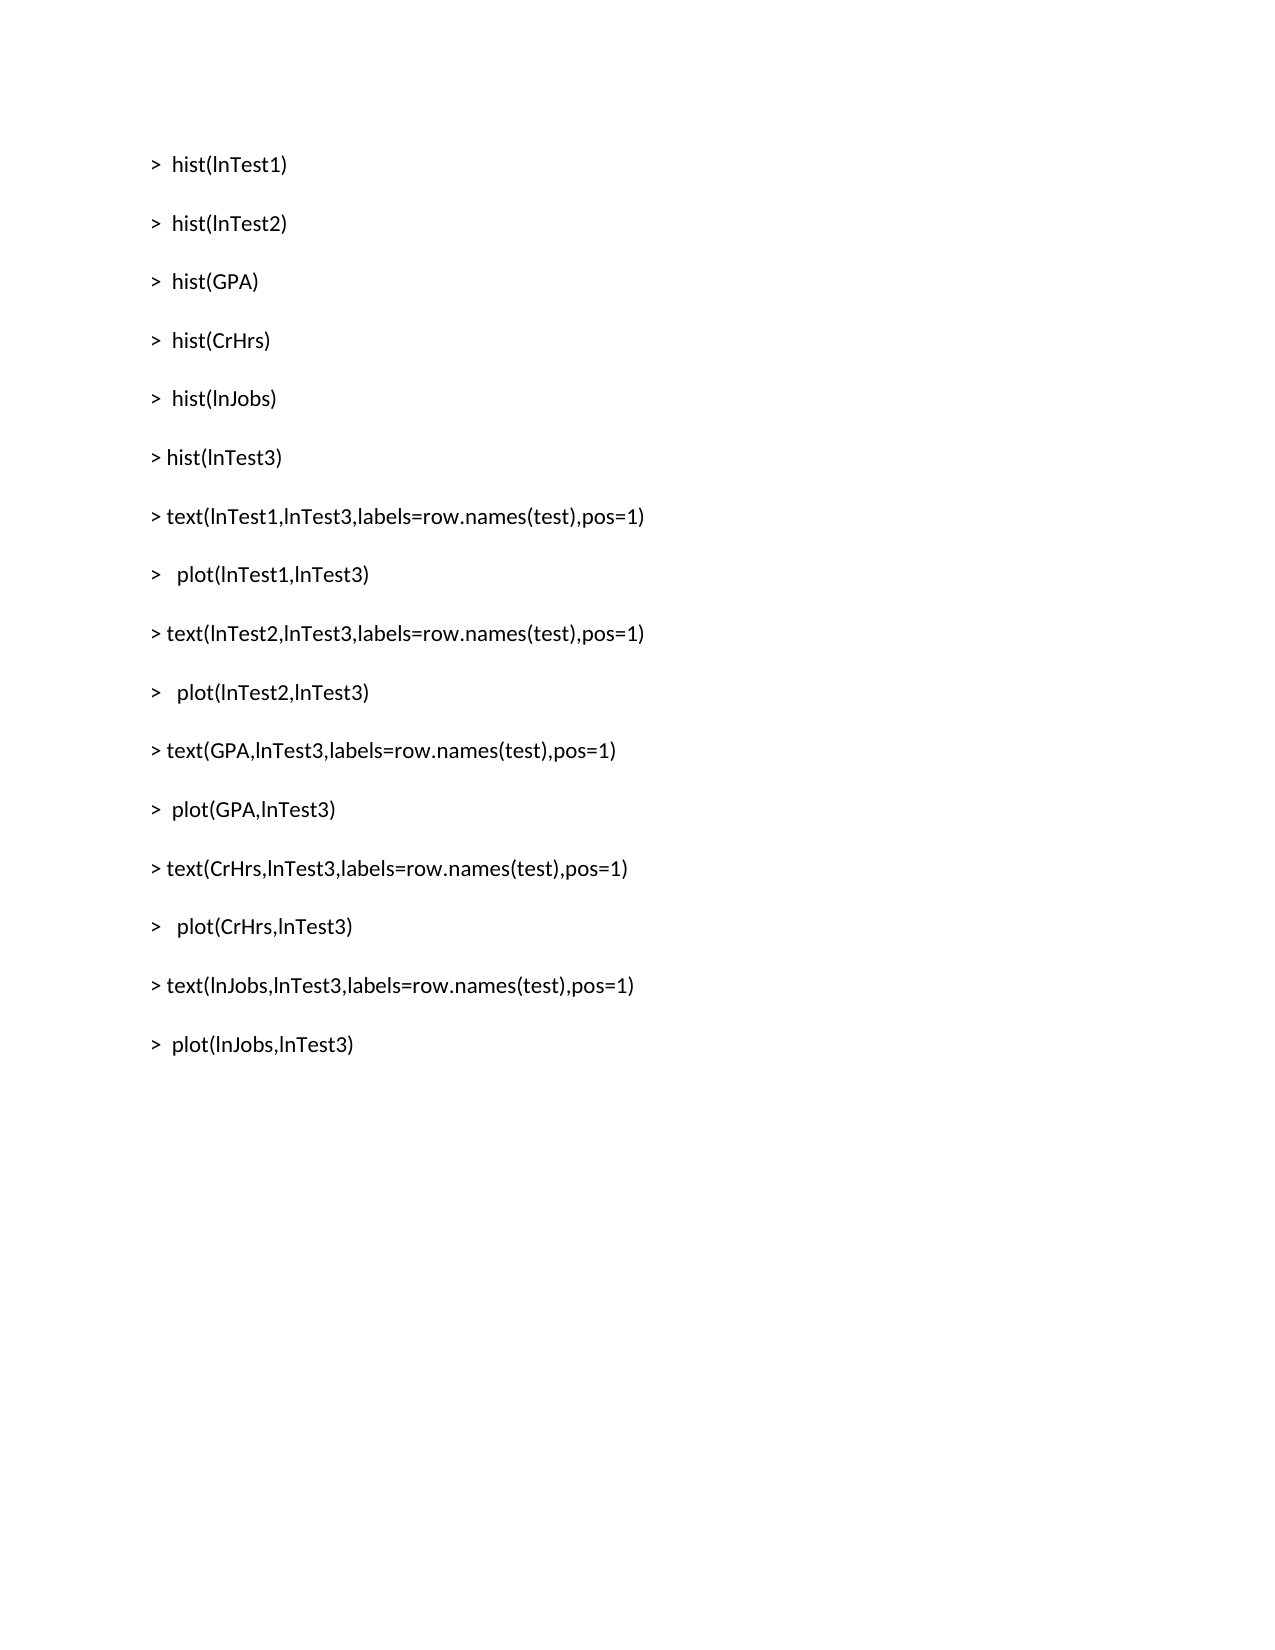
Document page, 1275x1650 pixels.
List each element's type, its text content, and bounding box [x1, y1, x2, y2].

text > text(lnJobs,lnTest3,labels=row.names(test),pos=1) [150, 971, 1125, 999]
text > hist(lnJobs) [150, 384, 1125, 413]
text > plot(CrHrs,lnTest3) [150, 912, 1125, 940]
text > hist(CrHrs) [150, 326, 1125, 354]
text > plot(lnTest2,lnTest3) [150, 678, 1125, 706]
text > text(lnTest1,lnTest3,labels=row.names(test),pos=1) [150, 502, 1125, 530]
text > hist(GPA) [150, 267, 1125, 295]
text > plot(lnTest1,lnTest3) [150, 561, 1125, 588]
text > text(GPA,lnTest3,labels=row.names(test),pos=1) [150, 736, 1125, 764]
text > text(CrHrs,lnTest3,labels=row.names(test),pos=1) [150, 854, 1125, 882]
text > plot(GPA,lnTest3) [150, 795, 1125, 823]
text > hist(lnTest2) [150, 209, 1125, 237]
text > plot(lnJobs,lnTest3) [150, 1030, 1125, 1058]
text > hist(lnTest1) [150, 150, 1125, 178]
text > hist(lnTest3) [150, 443, 1125, 471]
text > text(lnTest2,lnTest3,labels=row.names(test),pos=1) [150, 619, 1125, 647]
